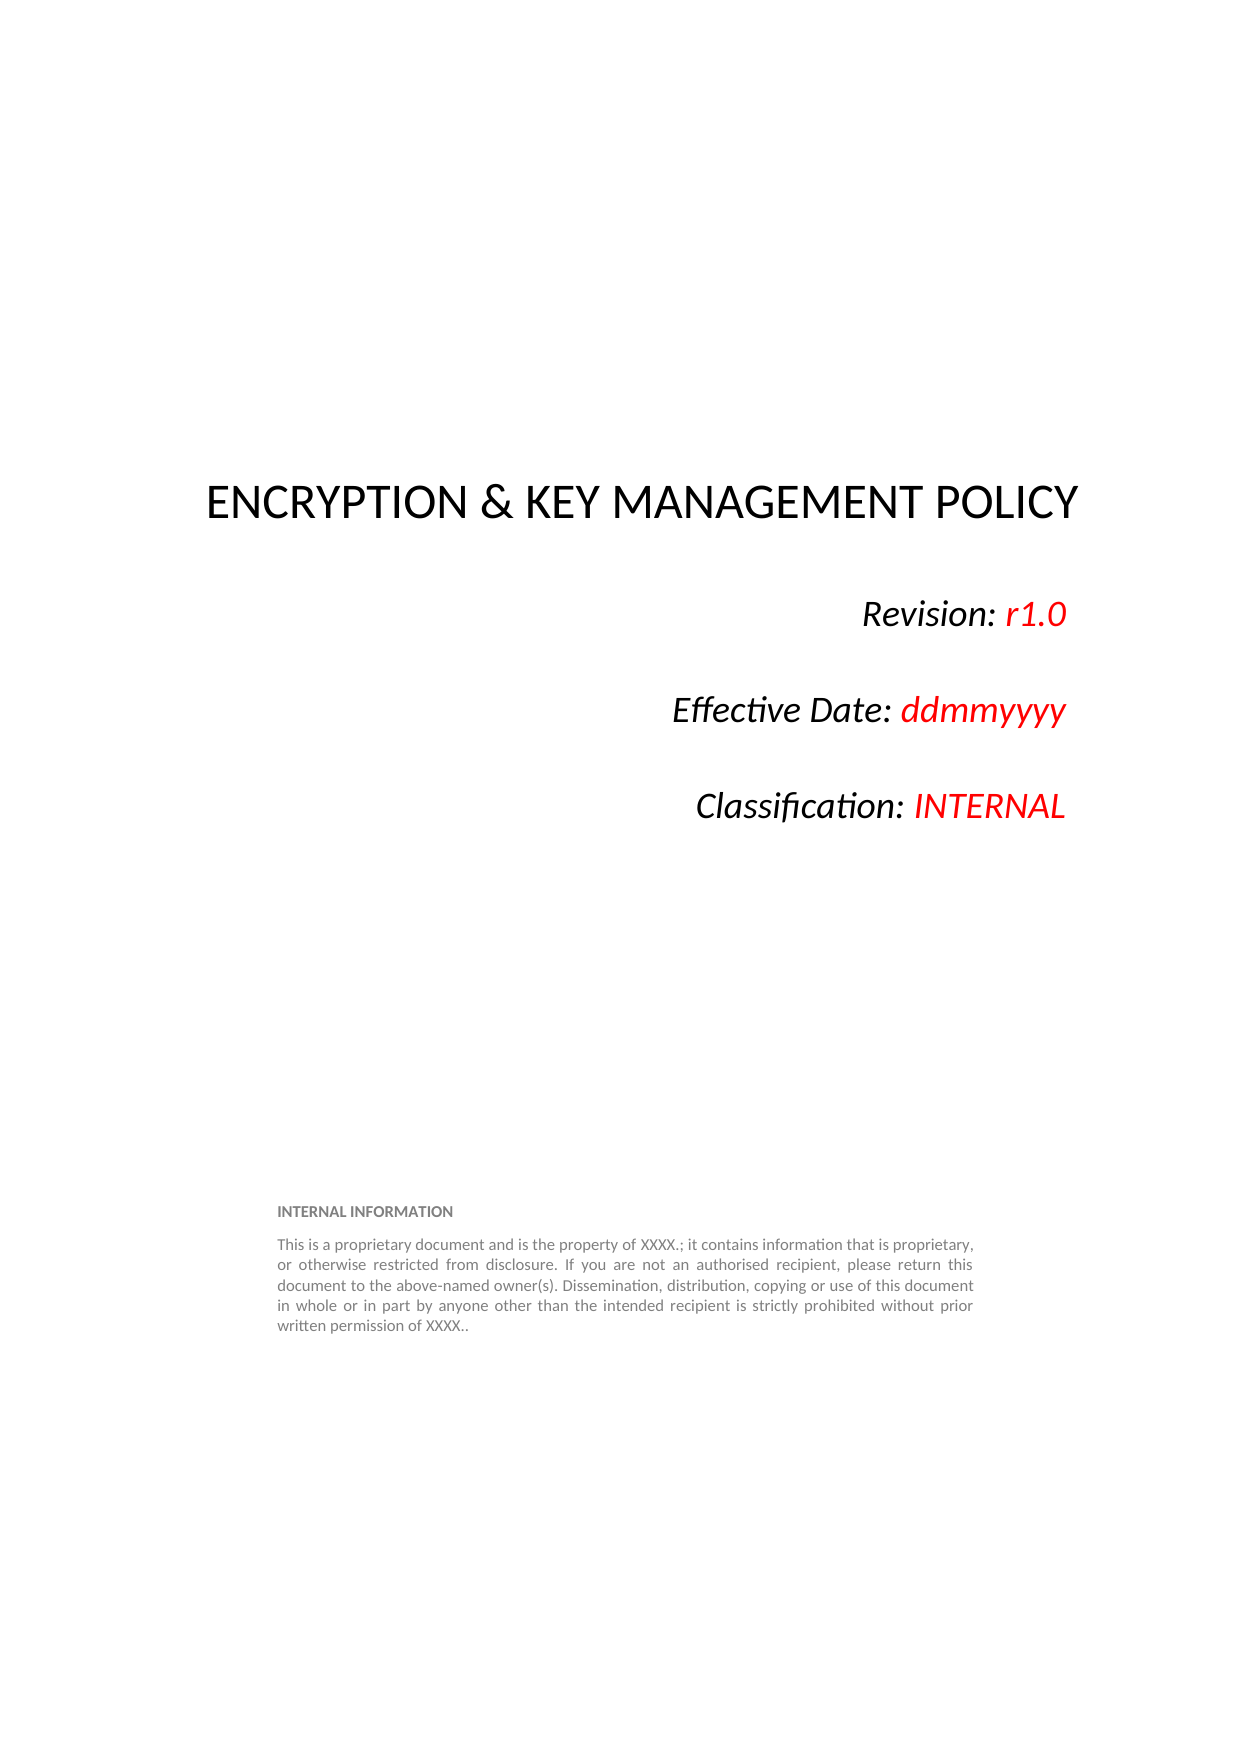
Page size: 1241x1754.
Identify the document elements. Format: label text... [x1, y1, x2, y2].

text Effective Date: ddmmyyyy [112, 686, 1069, 732]
text Revision: r1.0 [112, 590, 1069, 636]
text ENCRYPTION & KEY MANAGEMENT POLICY [142, 470, 1079, 531]
text Classification: INTERNAL [112, 782, 1069, 828]
